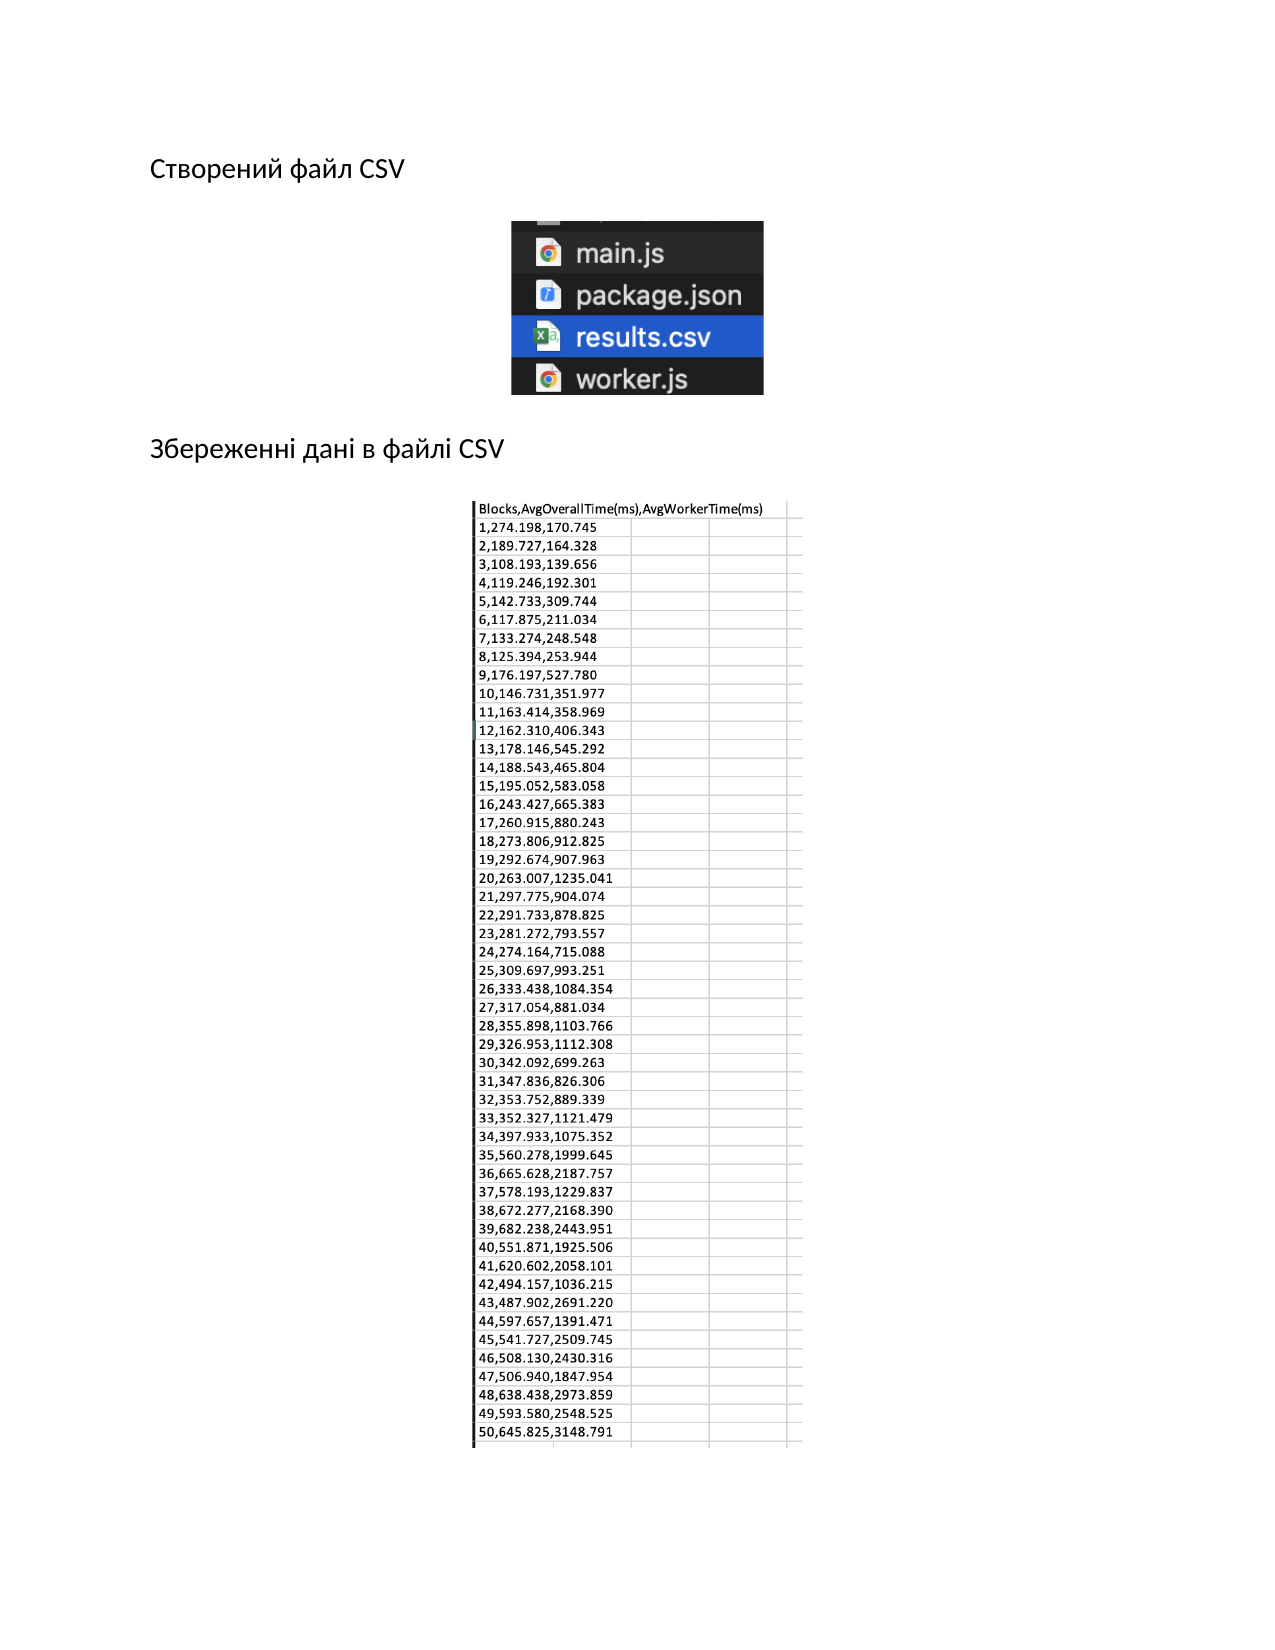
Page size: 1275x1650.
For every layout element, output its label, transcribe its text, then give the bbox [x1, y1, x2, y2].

picture [511, 221, 764, 395]
text Збереженні дані в файлі CSV [150, 430, 1125, 465]
picture [472, 501, 803, 1448]
text Створений файл CSV [150, 150, 1125, 186]
